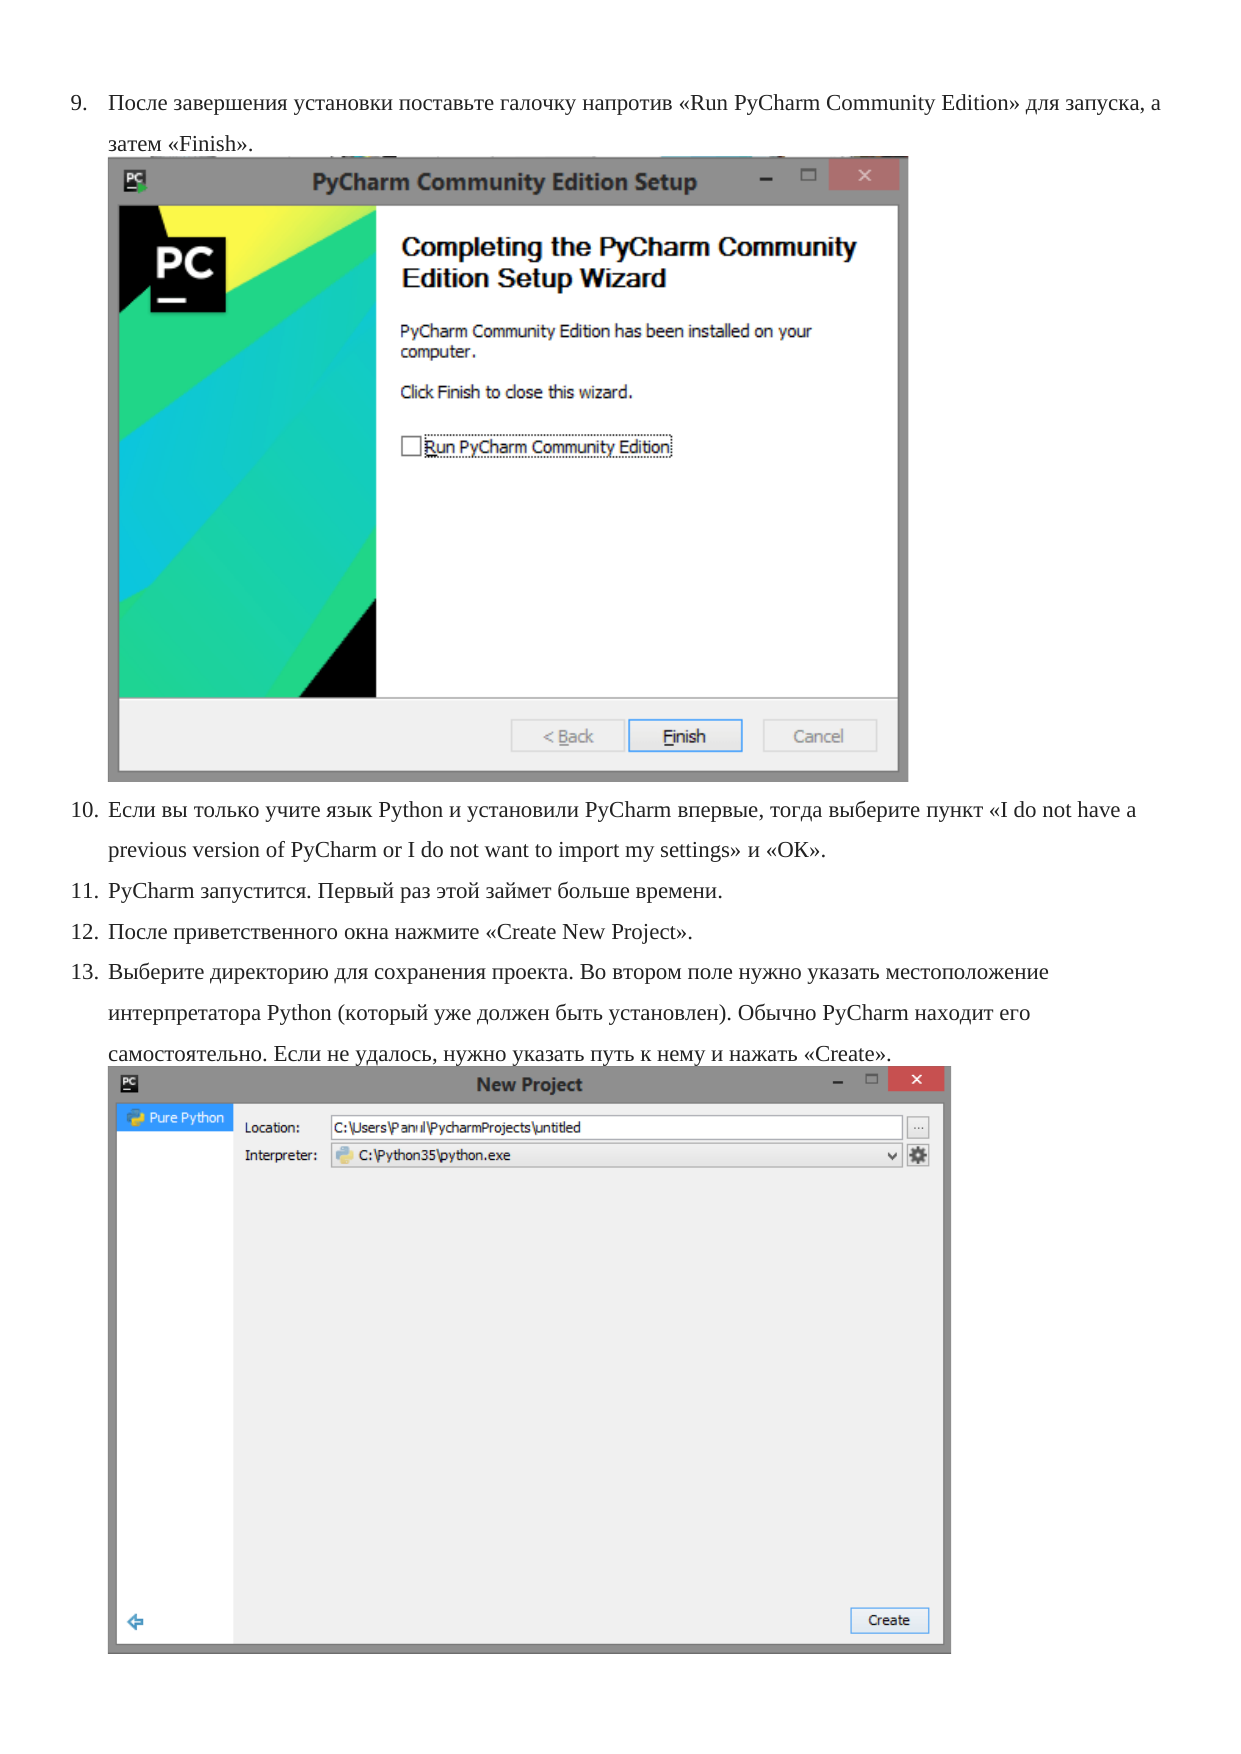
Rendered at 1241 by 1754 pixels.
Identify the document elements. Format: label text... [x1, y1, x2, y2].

list Если вы только учите язык Python и установили PyCharm впервые, тогда выберите пункт «I do not have a previous version of PyCharm or I do not want to import my settings» и «ОК». [70, 782, 1165, 863]
picture [107, 1066, 952, 1654]
picture [107, 156, 909, 782]
list После приветственного окна нажмите «Create New Project». [70, 903, 1165, 944]
list PyCharm запустится. Первый раз этой займет больше времени. [70, 863, 1165, 903]
